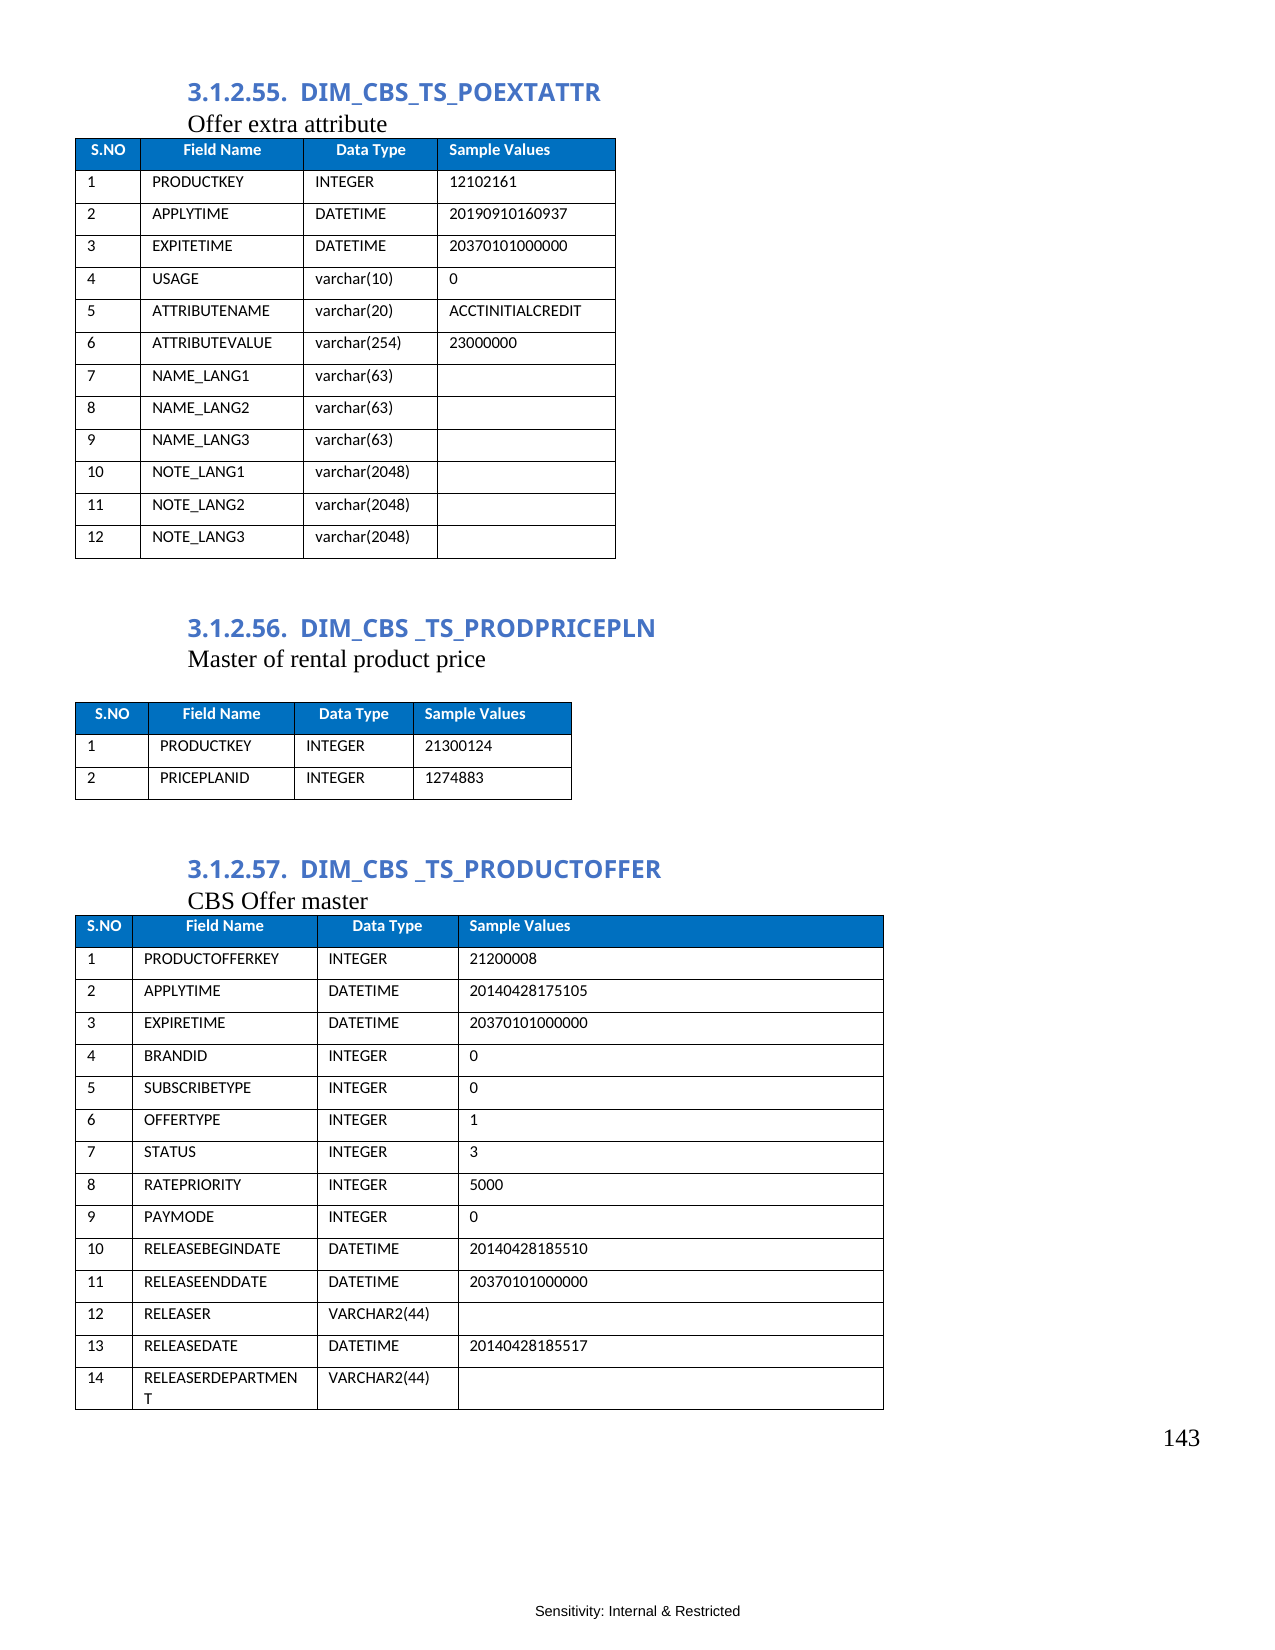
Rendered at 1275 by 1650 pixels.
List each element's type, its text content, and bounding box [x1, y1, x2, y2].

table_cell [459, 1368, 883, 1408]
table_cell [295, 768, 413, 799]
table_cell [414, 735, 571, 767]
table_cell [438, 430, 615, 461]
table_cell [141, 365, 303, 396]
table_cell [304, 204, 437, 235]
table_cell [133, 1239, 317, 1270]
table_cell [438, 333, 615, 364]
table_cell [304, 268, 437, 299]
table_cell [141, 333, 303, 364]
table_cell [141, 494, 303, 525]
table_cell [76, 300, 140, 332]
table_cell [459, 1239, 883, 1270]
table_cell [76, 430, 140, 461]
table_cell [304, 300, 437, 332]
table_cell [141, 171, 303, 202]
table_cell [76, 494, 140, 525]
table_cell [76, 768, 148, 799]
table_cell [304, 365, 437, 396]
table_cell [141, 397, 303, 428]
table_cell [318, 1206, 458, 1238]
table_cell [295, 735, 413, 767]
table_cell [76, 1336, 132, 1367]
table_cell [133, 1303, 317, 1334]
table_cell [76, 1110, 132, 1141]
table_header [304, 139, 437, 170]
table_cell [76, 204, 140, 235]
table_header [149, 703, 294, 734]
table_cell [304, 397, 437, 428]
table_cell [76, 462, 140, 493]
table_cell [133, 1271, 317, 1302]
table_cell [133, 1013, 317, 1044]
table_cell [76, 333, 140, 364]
subtitle DIM_CBS _TS_PRODPRICEPLN [187, 611, 1200, 644]
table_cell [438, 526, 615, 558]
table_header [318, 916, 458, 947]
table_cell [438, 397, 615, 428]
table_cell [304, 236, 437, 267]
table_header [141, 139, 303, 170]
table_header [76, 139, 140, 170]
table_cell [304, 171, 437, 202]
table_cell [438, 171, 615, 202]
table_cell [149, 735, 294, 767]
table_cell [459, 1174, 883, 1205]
text Master of rental product price [187, 644, 1200, 673]
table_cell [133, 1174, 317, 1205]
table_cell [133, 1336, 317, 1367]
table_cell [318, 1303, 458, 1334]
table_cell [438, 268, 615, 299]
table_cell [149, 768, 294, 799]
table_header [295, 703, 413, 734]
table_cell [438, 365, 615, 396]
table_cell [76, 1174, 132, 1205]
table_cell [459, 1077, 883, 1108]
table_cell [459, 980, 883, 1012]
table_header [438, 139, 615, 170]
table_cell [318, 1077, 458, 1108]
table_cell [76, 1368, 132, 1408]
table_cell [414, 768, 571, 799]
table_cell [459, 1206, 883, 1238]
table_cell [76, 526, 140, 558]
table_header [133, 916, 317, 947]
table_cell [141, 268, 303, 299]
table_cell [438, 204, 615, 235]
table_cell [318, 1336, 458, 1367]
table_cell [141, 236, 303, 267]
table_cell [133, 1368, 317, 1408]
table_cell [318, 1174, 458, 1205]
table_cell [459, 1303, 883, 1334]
text CBS Offer master [187, 886, 1200, 915]
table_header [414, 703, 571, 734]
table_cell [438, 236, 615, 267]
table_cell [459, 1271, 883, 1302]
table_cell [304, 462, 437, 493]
text Offer extra attribute [187, 109, 1200, 138]
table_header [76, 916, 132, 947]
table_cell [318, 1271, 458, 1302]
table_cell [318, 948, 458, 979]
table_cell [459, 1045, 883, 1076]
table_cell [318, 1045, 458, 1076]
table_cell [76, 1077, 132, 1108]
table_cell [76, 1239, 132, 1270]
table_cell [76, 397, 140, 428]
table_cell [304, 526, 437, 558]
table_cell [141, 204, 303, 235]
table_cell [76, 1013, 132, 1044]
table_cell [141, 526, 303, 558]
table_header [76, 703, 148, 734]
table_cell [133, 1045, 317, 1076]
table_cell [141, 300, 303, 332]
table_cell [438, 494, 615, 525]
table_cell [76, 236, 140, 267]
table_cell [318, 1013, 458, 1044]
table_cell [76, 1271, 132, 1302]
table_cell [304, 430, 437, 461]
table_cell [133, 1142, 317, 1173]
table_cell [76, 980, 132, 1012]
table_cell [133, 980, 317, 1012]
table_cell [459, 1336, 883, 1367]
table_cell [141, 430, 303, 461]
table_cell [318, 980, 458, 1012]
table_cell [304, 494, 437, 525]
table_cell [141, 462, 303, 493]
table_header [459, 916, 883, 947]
subtitle DIM_CBS_TS_POEXTATTR [187, 75, 1200, 109]
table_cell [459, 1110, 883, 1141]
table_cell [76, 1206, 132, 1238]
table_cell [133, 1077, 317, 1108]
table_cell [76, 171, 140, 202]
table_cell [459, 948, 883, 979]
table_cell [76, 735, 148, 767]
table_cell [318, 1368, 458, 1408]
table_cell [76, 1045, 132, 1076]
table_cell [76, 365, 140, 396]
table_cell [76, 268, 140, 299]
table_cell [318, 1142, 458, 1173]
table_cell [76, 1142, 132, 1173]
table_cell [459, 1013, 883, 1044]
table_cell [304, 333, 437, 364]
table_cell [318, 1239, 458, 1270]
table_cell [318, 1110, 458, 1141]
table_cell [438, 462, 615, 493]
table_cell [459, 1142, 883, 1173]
subtitle DIM_CBS _TS_PRODUCTOFFER [187, 852, 1200, 886]
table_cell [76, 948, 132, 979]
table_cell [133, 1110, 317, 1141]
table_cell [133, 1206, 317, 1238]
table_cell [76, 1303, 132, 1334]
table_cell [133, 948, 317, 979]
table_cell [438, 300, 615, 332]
